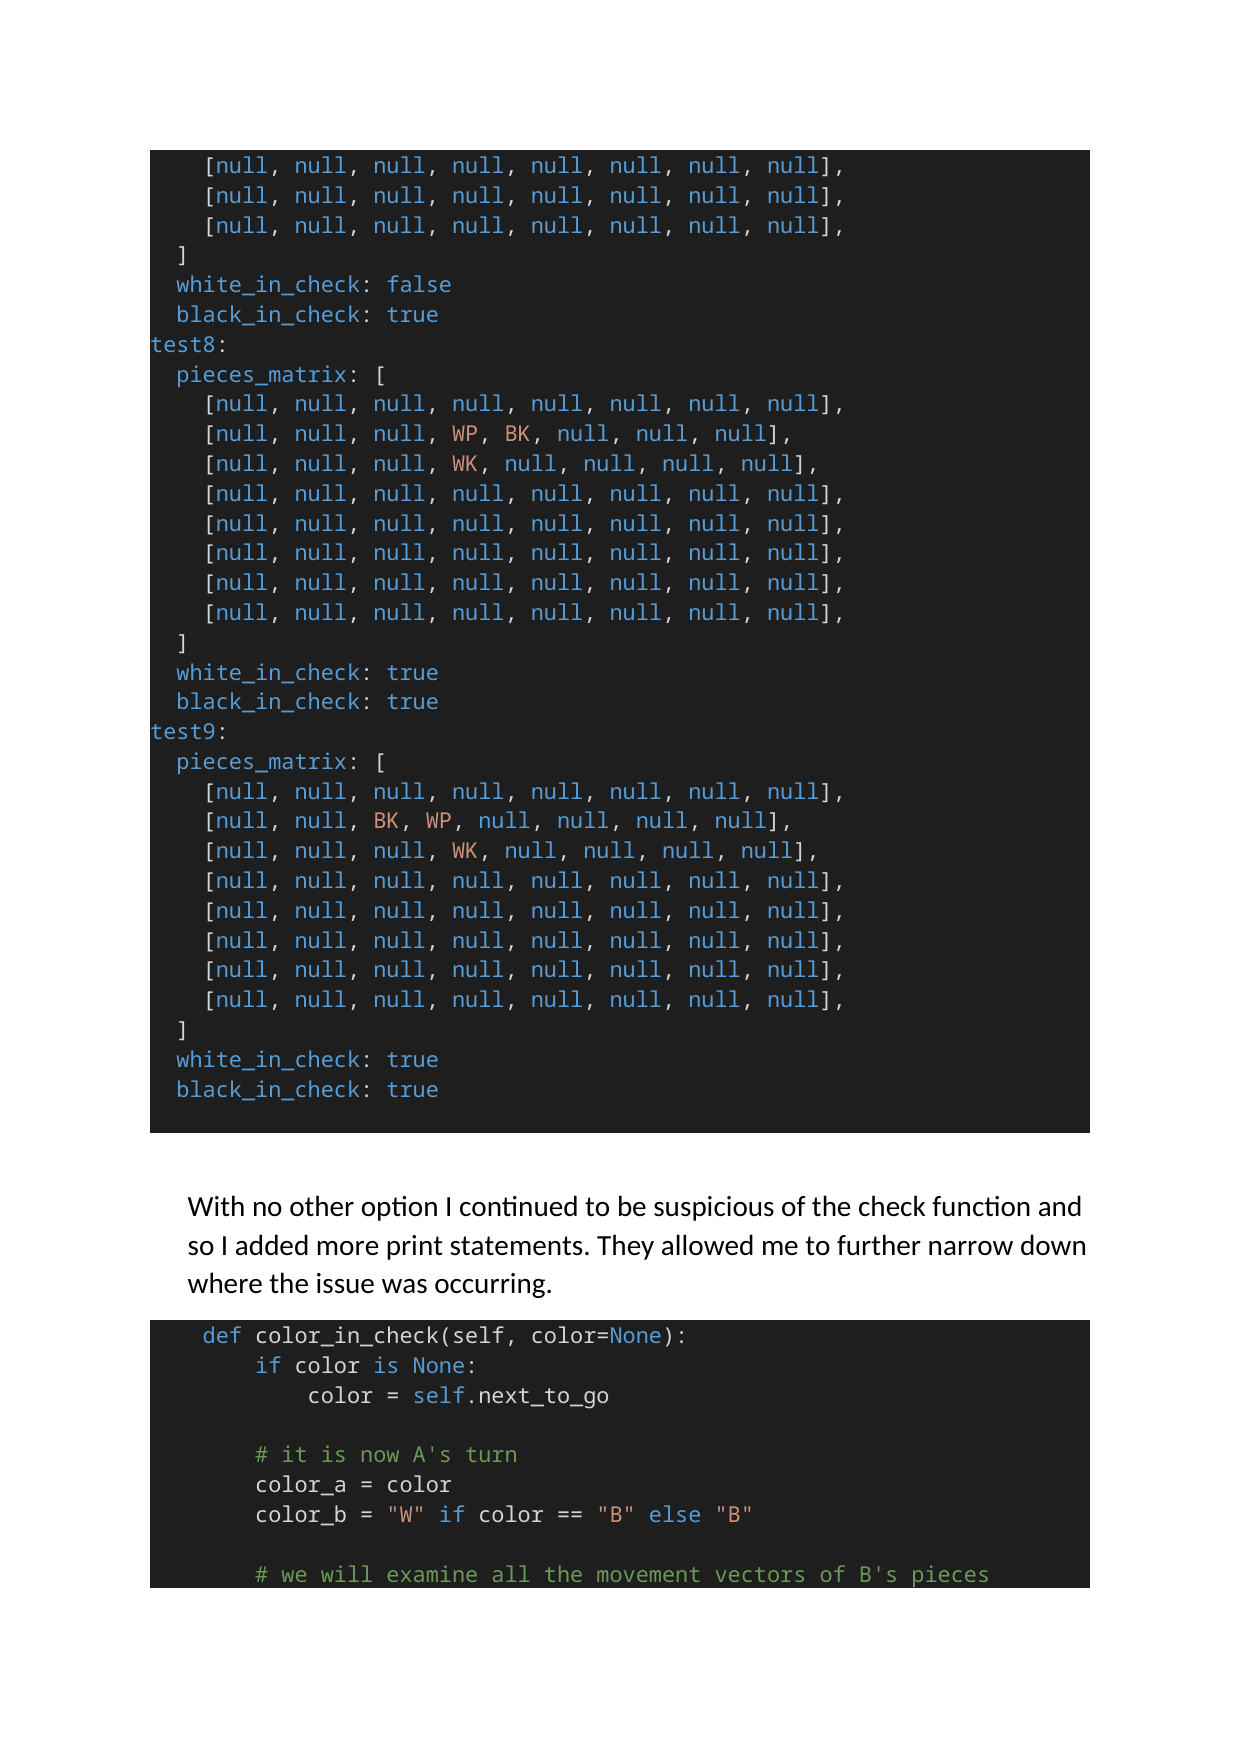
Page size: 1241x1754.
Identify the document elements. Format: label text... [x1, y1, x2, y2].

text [150, 180, 1090, 209]
text pieces_matrix: [ [150, 746, 1090, 776]
text [null, null, null, null, null, null, null, null], [150, 537, 1090, 567]
text black_in_check: true [150, 1073, 1090, 1103]
text black_in_check: true [150, 299, 1090, 329]
text white_in_check: true [150, 1044, 1090, 1073]
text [150, 150, 1090, 180]
text [null, null, null, null, null, null, null, null], [150, 984, 1090, 1014]
text [null, null, null, null, null, null, null, null], [150, 776, 1090, 805]
text if color is None: [150, 1350, 1090, 1380]
text [null, null, null, null, null, null, null, null], [150, 507, 1090, 537]
text [null, null, null, null, null, null, null, null], [150, 865, 1090, 895]
text color_b = "W" if color == "B" else "B" [150, 1499, 1090, 1529]
text [null, null, null, WK, null, null, null, null], [150, 448, 1090, 478]
text ] [150, 1014, 1090, 1044]
text def color_in_check(self, color=None): [150, 1320, 1090, 1350]
text [null, null, null, null, null, null, null, null], [150, 597, 1090, 627]
text black_in_check: true [150, 686, 1090, 716]
text [null, null, null, null, null, null, null, null], [150, 388, 1090, 418]
text [null, null, null, null, null, null, null, null], [150, 478, 1090, 507]
text [null, null, null, WK, null, null, null, null], [150, 835, 1090, 865]
text pieces_matrix: [ [150, 358, 1090, 388]
text [null, null, BK, WP, null, null, null, null], [150, 805, 1090, 835]
text # we will examine all the movement vectors of B's pieces [150, 1558, 1090, 1588]
text ] [150, 627, 1090, 656]
text [null, null, null, null, null, null, null, null], [150, 924, 1090, 954]
text white_in_check: false [150, 269, 1090, 299]
text white_in_check: true [150, 656, 1090, 686]
text color_a = color [150, 1469, 1090, 1499]
text [null, null, null, null, null, null, null, null], [150, 895, 1090, 924]
text [null, null, null, null, null, null, null, null], [150, 954, 1090, 984]
text [null, null, null, null, null, null, null, null], [150, 567, 1090, 597]
text test8: [150, 329, 1090, 358]
text # it is now A's turn [150, 1439, 1090, 1469]
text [150, 209, 1090, 239]
text With no other option I continued to be suspicious of the check function and so I added more print statements. They allowed me to further narrow down where the issue was occurring. [187, 1188, 1090, 1301]
text [null, null, null, WP, BK, null, null, null], [150, 418, 1090, 448]
text ] [150, 239, 1090, 269]
text color = self.next_to_go [150, 1380, 1090, 1409]
text test9: [150, 716, 1090, 746]
